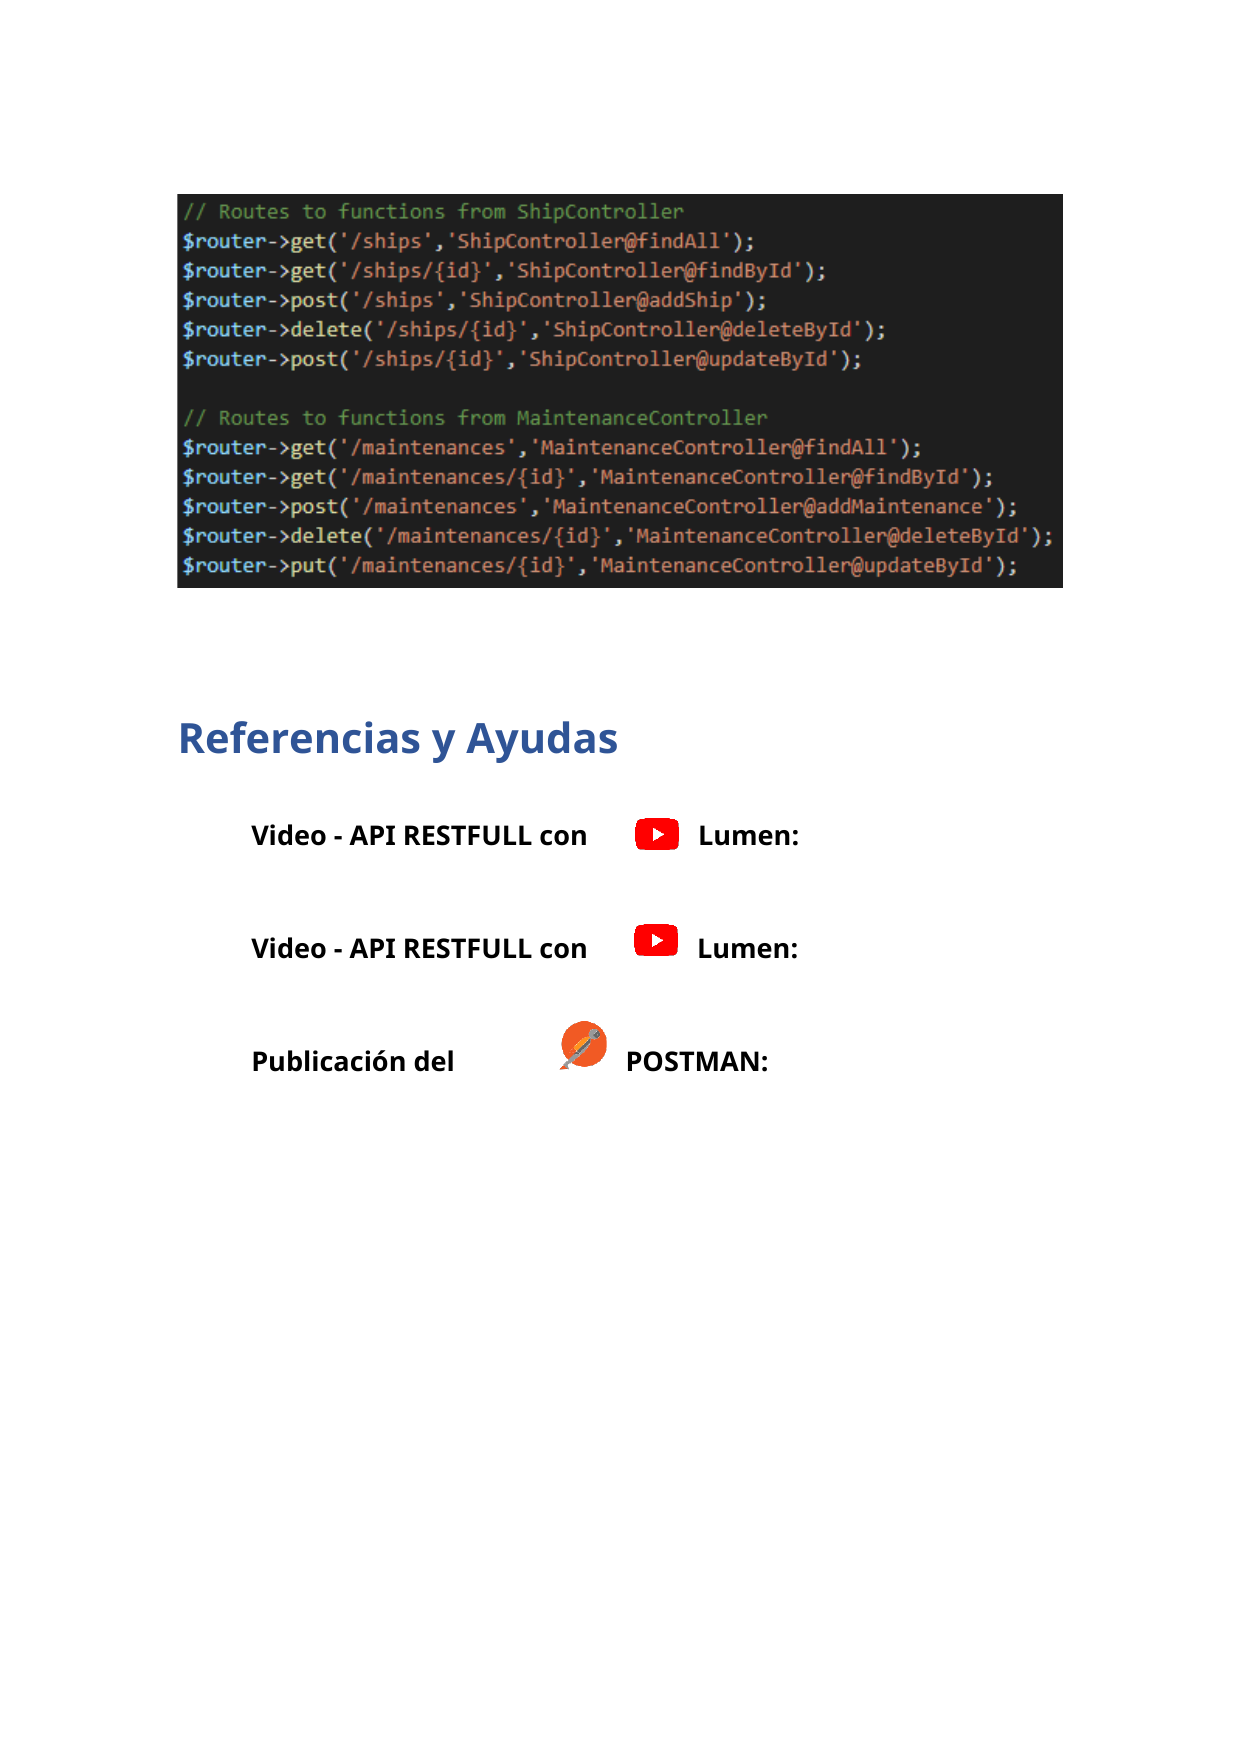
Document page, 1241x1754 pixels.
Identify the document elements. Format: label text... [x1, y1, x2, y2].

text Video - API RESTFULL con Lumen: [251, 930, 1063, 967]
picture [559, 1021, 607, 1070]
text Publicación del POSTMAN: [251, 1043, 1063, 1079]
picture [177, 194, 1063, 588]
text Video - API RESTFULL con Lumen: [251, 817, 1063, 854]
picture [635, 818, 679, 850]
subtitle Referencias y Ayudas [177, 709, 1063, 766]
picture [634, 924, 678, 956]
